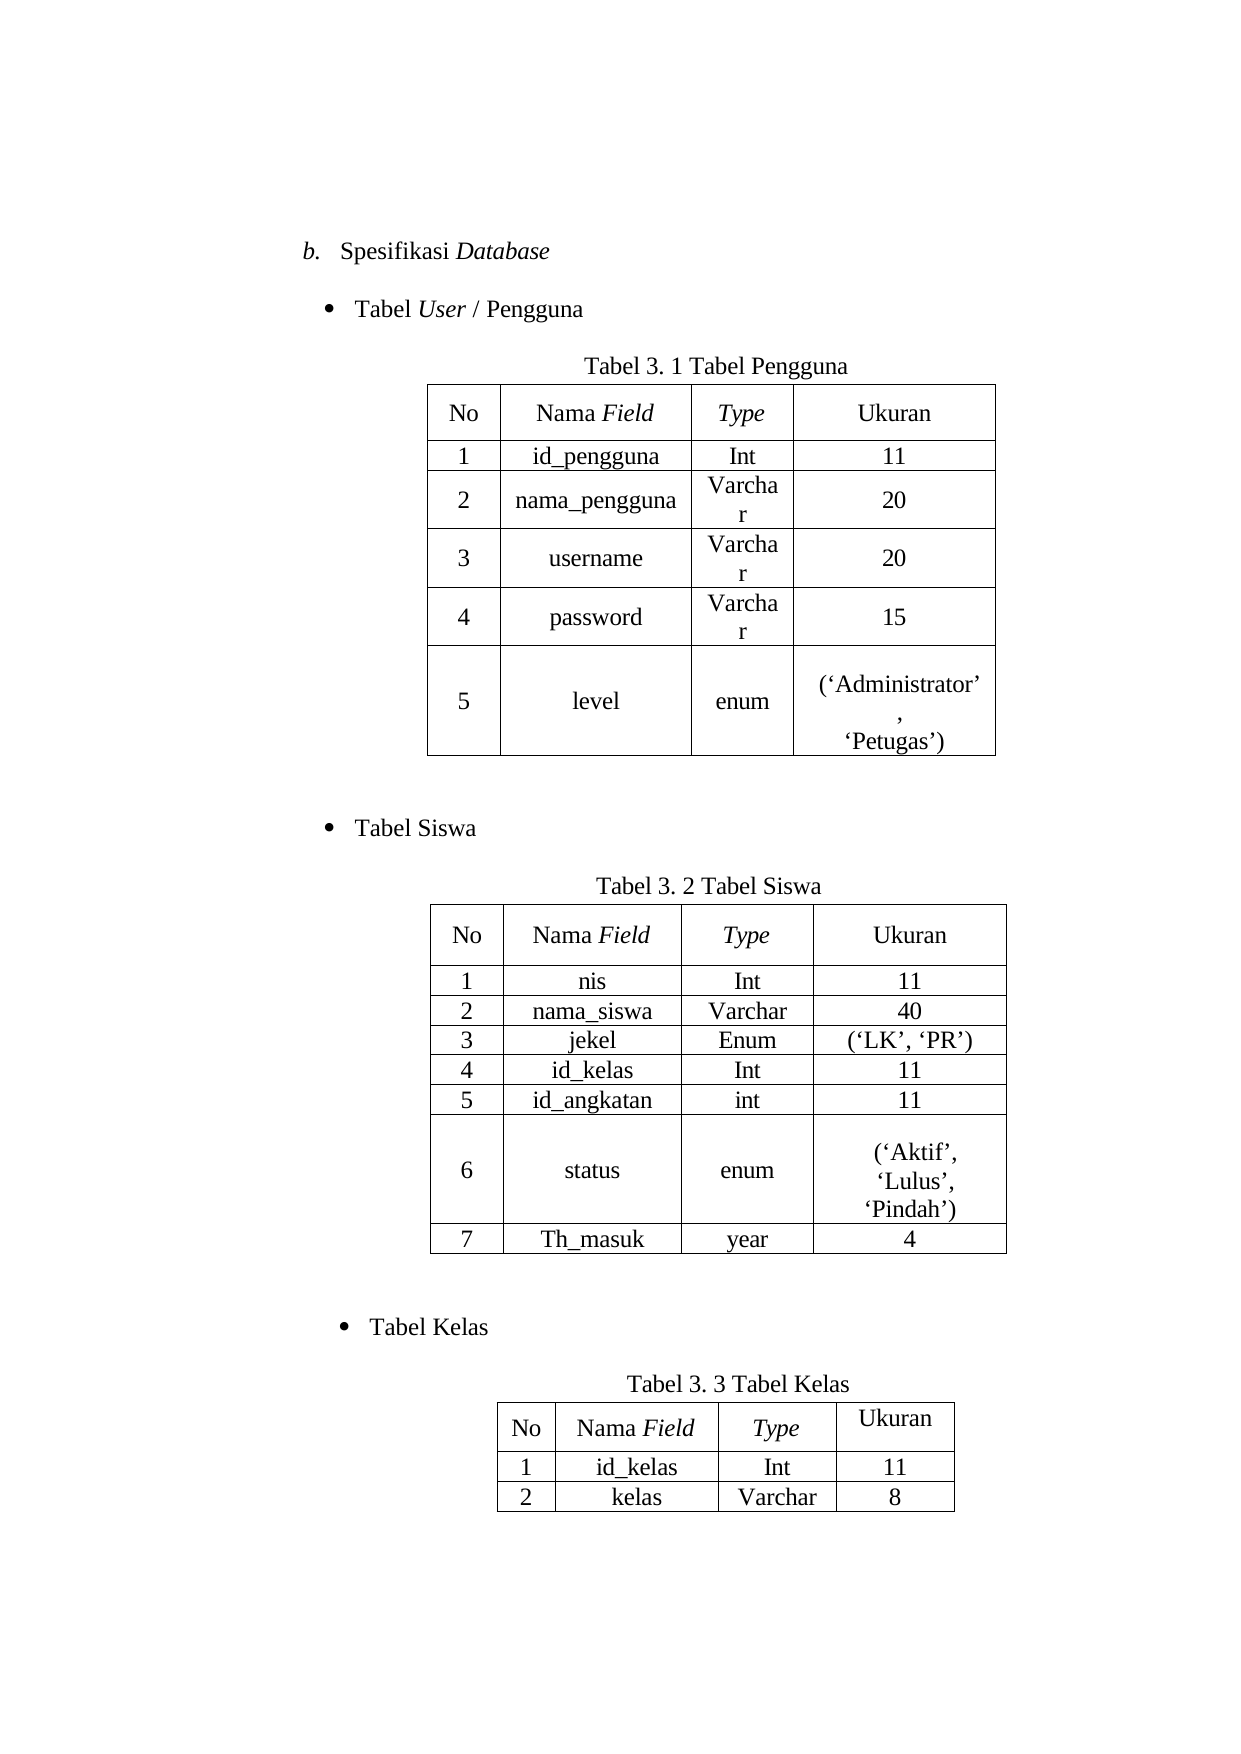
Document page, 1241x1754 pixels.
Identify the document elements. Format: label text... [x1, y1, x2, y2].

table_cell 4 [814, 1224, 1006, 1253]
list Tabel Siswa [325, 813, 1063, 842]
table_cell 4 [431, 1055, 503, 1084]
text Tabel 3. 1 Tabel Pengguna [369, 351, 1063, 380]
table_header No [498, 1403, 555, 1451]
table_cell Int [719, 1452, 836, 1481]
table_cell id_kelas [504, 1055, 681, 1084]
table_cell Varchar [692, 588, 793, 645]
table_cell int [682, 1085, 813, 1114]
table_header No [428, 385, 500, 440]
text Tabel 3. 3 Tabel Kelas [413, 1369, 1063, 1398]
table_cell status [504, 1115, 681, 1223]
table_cell 2 [431, 996, 503, 1024]
table_cell 11 [814, 1085, 1006, 1114]
table_cell id_pengguna [501, 441, 691, 469]
table_cell 3 [428, 529, 500, 587]
table_cell enum [682, 1115, 813, 1223]
table_cell 2 [428, 471, 500, 528]
table_header Nama Field [556, 1403, 718, 1451]
table_cell (‘Administrator’, ‘Petugas’) [794, 646, 995, 755]
table_cell (‘Aktif’, ‘Lulus’, ‘Pindah’) [814, 1115, 1006, 1223]
table_cell 11 [794, 441, 995, 469]
table_cell 1 [498, 1452, 555, 1481]
list Spesifikasi Database [302, 236, 1063, 265]
table_cell Varchar [682, 996, 813, 1024]
table_header Nama Field [501, 385, 691, 440]
table_cell username [501, 529, 691, 587]
table_cell id_kelas [556, 1452, 718, 1481]
table_cell Varchar [692, 471, 793, 528]
table_header Type [692, 385, 793, 440]
table_header Type [682, 905, 813, 965]
table_cell 20 [794, 529, 995, 587]
table_header Ukuran [837, 1403, 954, 1451]
table_cell 4 [428, 588, 500, 645]
table_cell 5 [428, 646, 500, 755]
table_cell 20 [794, 471, 995, 528]
table_header Ukuran [814, 905, 1006, 965]
table_cell Int [682, 966, 813, 995]
table_cell id_angkatan [504, 1085, 681, 1114]
table_header Type [719, 1403, 836, 1451]
table_cell 5 [431, 1085, 503, 1114]
list Tabel Kelas [340, 1312, 1063, 1341]
table_cell 15 [794, 588, 995, 645]
table_cell 11 [814, 1055, 1006, 1084]
table_cell 3 [431, 1026, 503, 1054]
table_cell 11 [837, 1452, 954, 1481]
text Tabel 3. 2 Tabel Siswa [354, 871, 1063, 900]
table_cell (‘LK’, ‘PR’) [814, 1026, 1006, 1054]
table_cell kelas [556, 1482, 718, 1511]
table_cell Int [682, 1055, 813, 1084]
table_header Ukuran [794, 385, 995, 440]
table_cell 40 [814, 996, 1006, 1024]
table_cell nama_siswa [504, 996, 681, 1024]
table_cell level [501, 646, 691, 755]
table_cell jekel [504, 1026, 681, 1054]
table_cell 7 [431, 1224, 503, 1253]
table_cell Enum [682, 1026, 813, 1054]
table_cell nama_pengguna [501, 471, 691, 528]
table_cell nis [504, 966, 681, 995]
table_header Nama Field [504, 905, 681, 965]
table_cell 8 [837, 1482, 954, 1511]
table_cell 1 [431, 966, 503, 995]
table_cell enum [692, 646, 793, 755]
table_cell 6 [431, 1115, 503, 1223]
table_cell Varchar [719, 1482, 836, 1511]
table_cell year [682, 1224, 813, 1253]
table_cell password [501, 588, 691, 645]
list Tabel User / Pengguna [325, 294, 1063, 322]
table_cell 11 [814, 966, 1006, 995]
table_cell Varchar [692, 529, 793, 587]
table_cell Int [692, 441, 793, 469]
table_cell 2 [498, 1482, 555, 1511]
table_cell Th_masuk [504, 1224, 681, 1253]
table_header No [431, 905, 503, 965]
table_cell 1 [428, 441, 500, 469]
